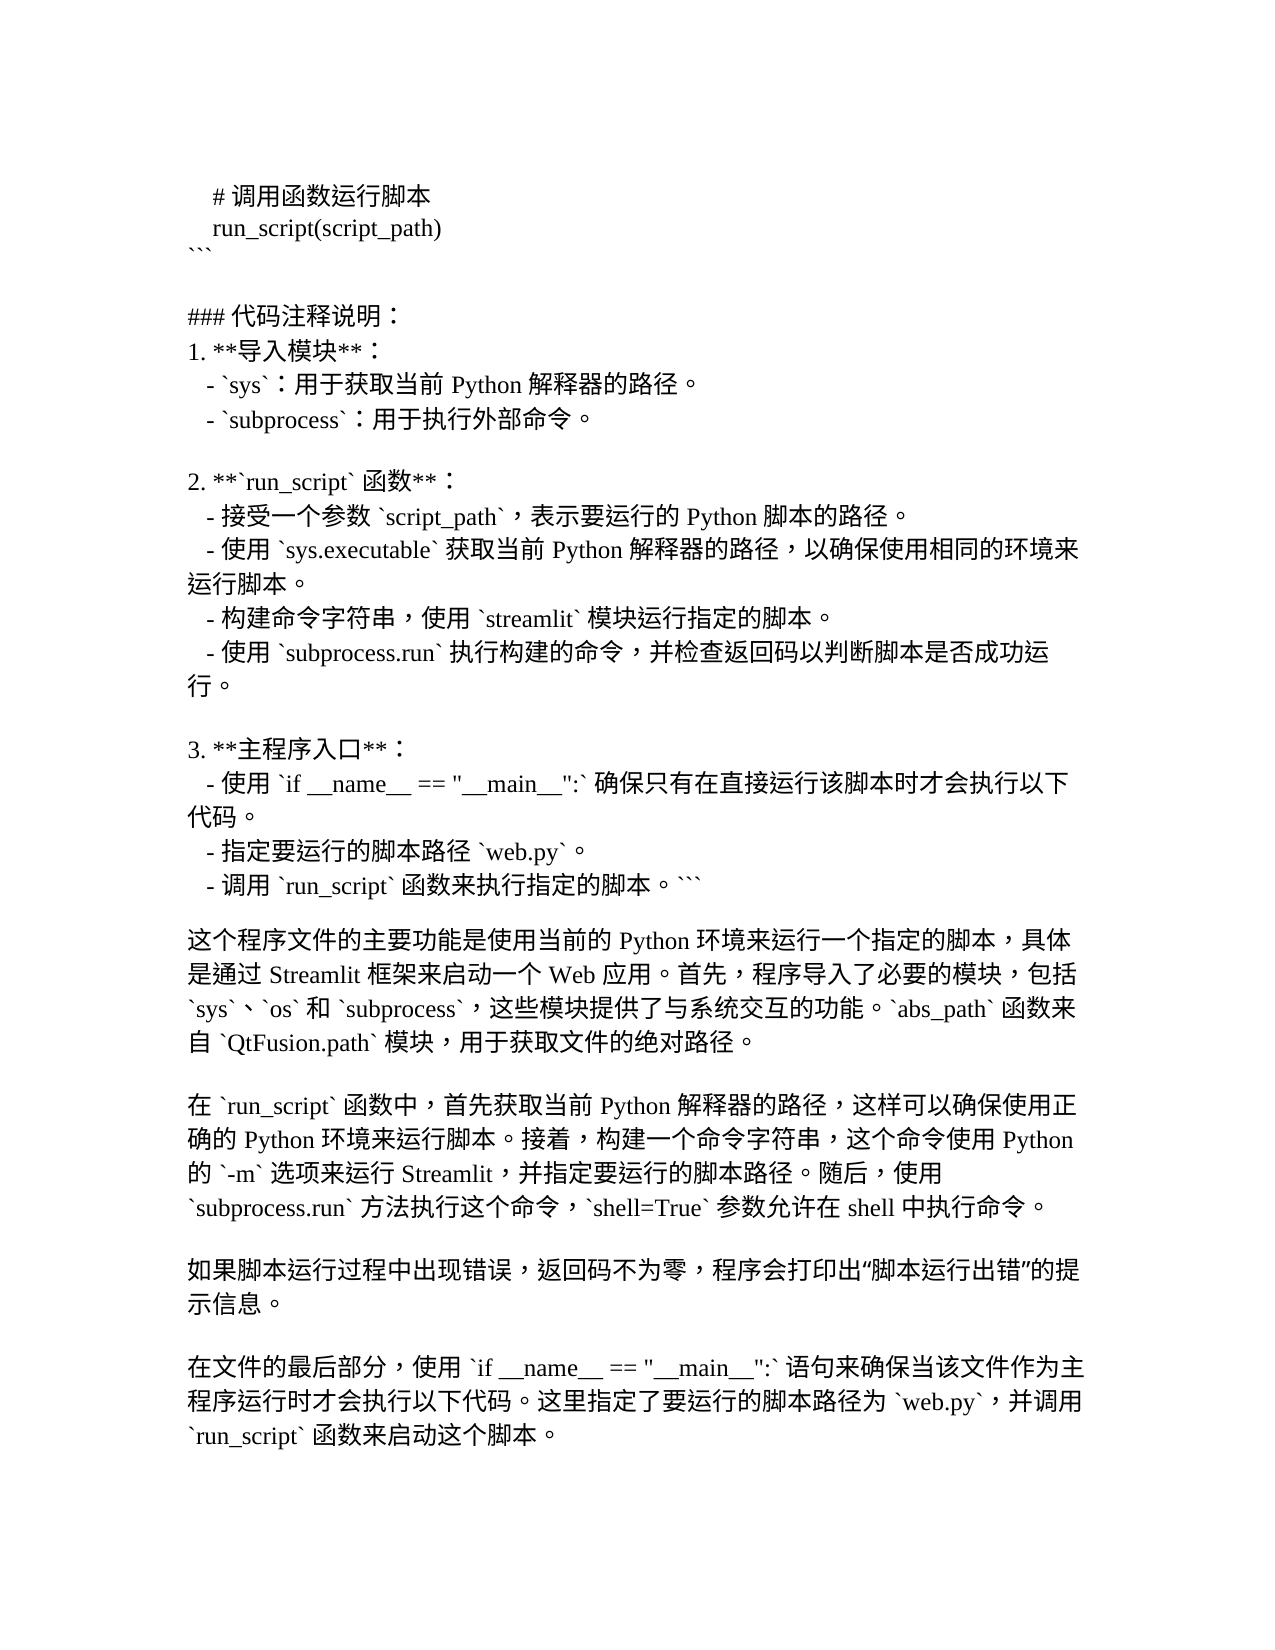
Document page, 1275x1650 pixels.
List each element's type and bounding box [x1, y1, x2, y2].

text [187, 922, 1087, 1480]
text [187, 150, 1087, 902]
